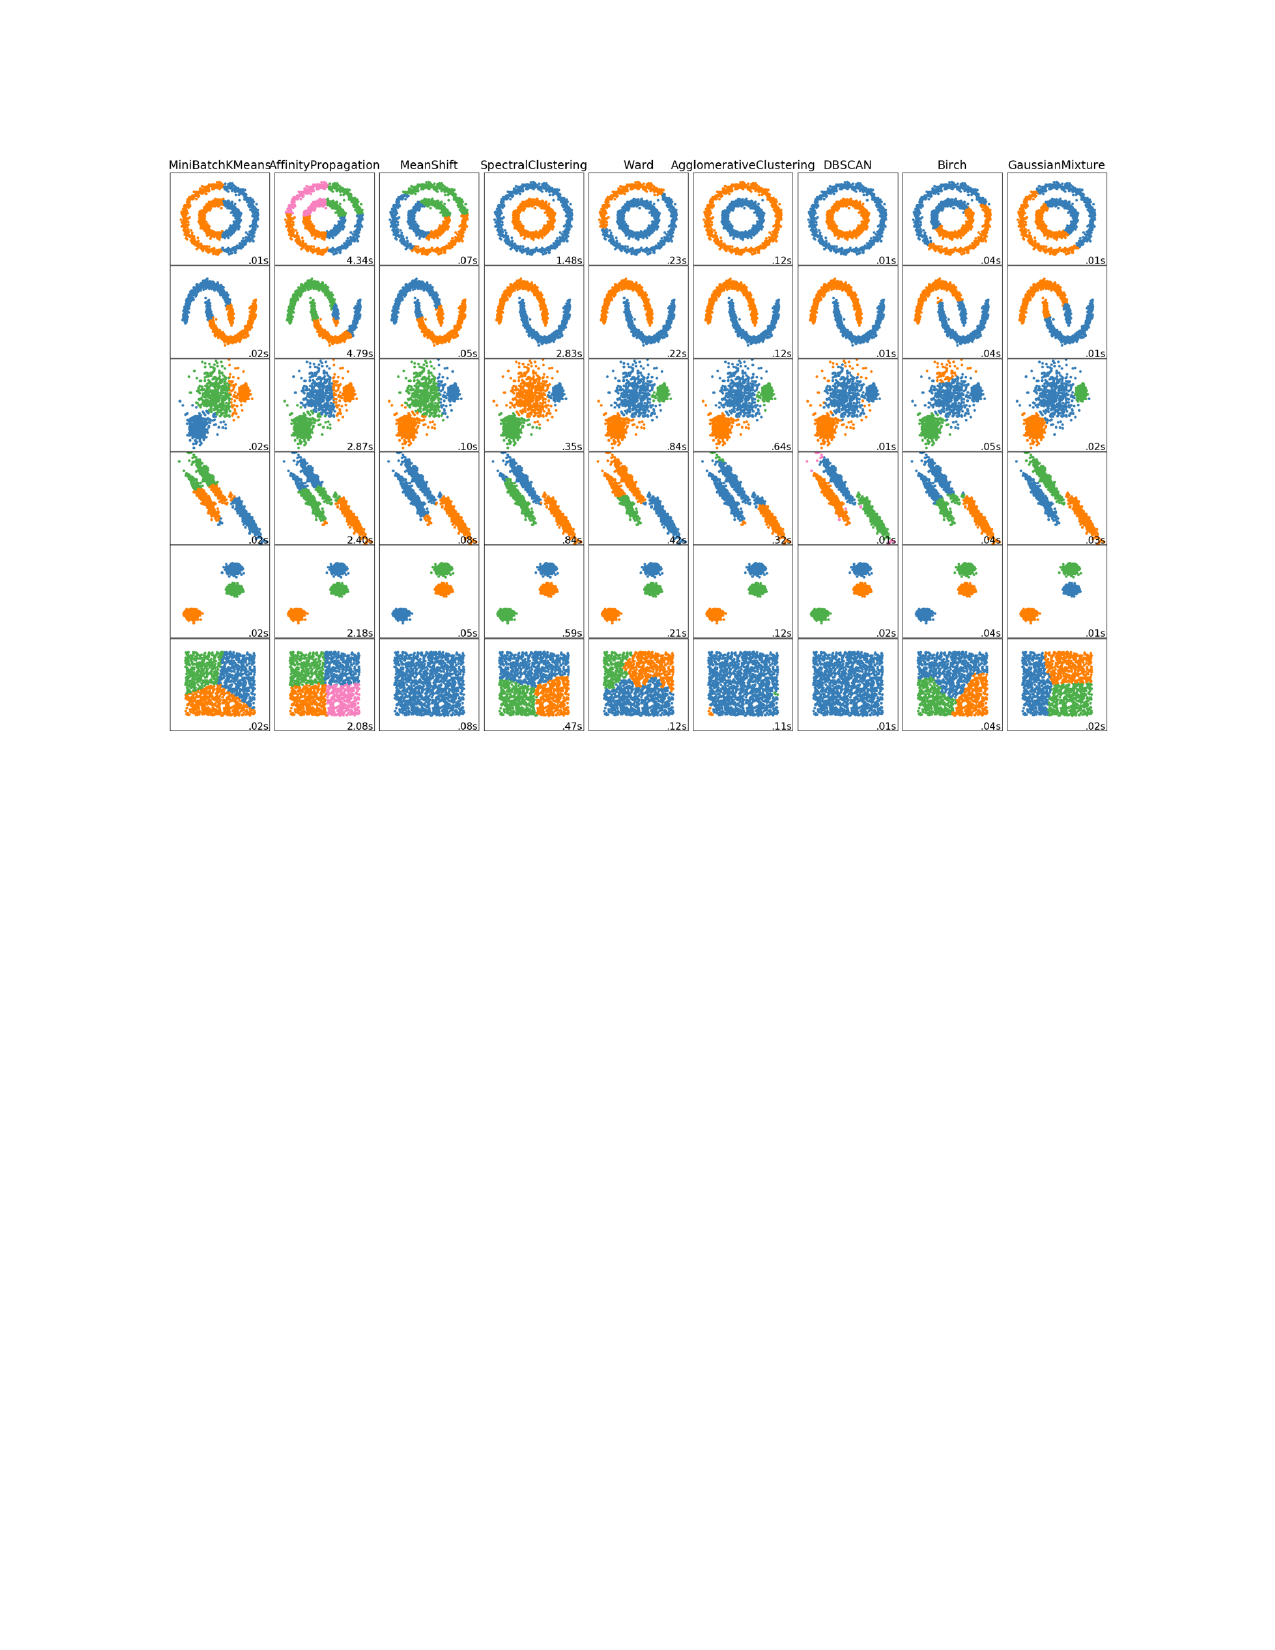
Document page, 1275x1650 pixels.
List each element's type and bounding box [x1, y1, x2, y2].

picture [150, 150, 1125, 731]
